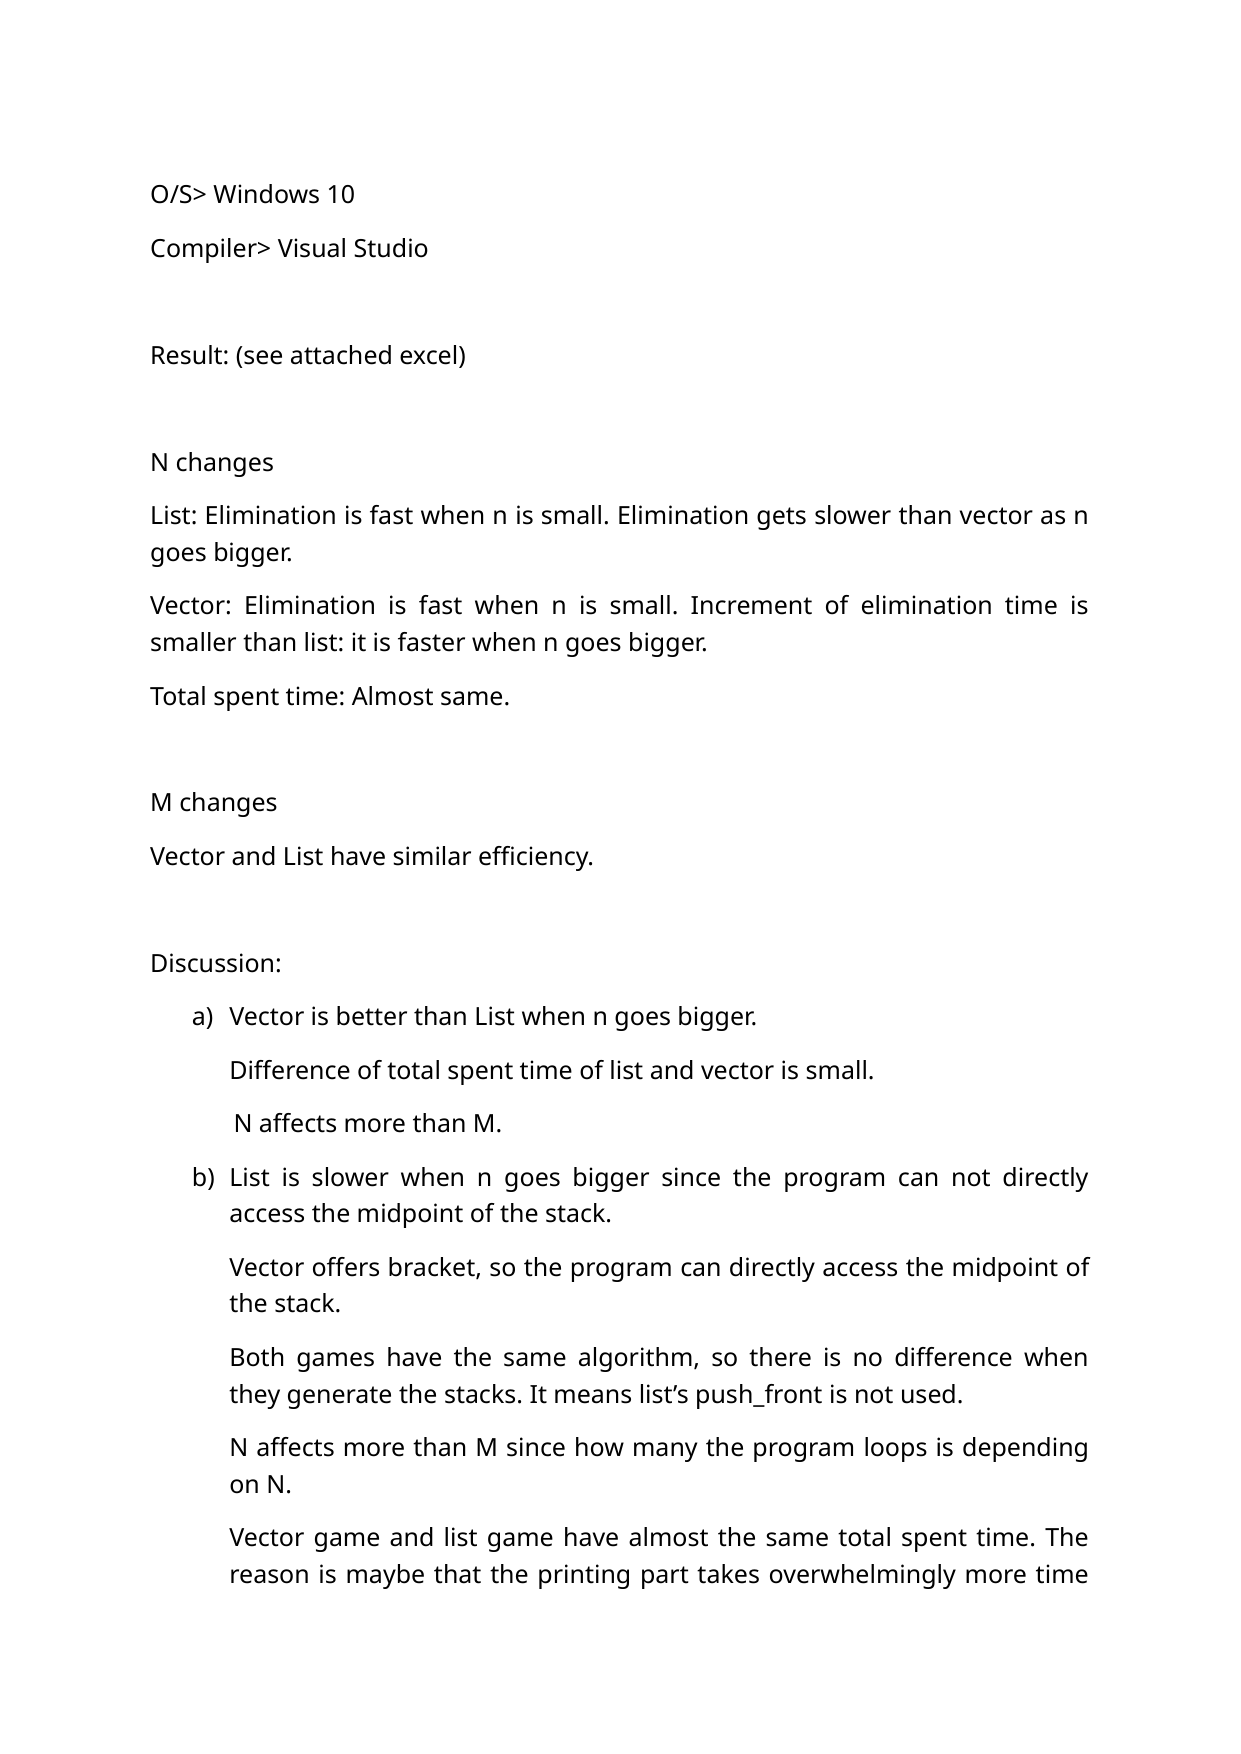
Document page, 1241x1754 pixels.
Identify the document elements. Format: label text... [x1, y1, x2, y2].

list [229, 1520, 1090, 1591]
text Vector: Elimination is fast when n is small. Increment of elimination time is smaller than list: it is faster when n goes bigger. [150, 588, 1090, 659]
list N affects more than M. [229, 1106, 1090, 1140]
list Both games have the same algorithm, so there is no difference when they generate the stacks. It means list’s push_front is not used. [229, 1339, 1090, 1410]
text M changes [150, 785, 1090, 819]
text N changes [150, 444, 1090, 478]
text List: Elimination is fast when n is small. Elimination gets slower than vector as n goes bigger. [150, 498, 1090, 569]
text Compiler> Visual Studio [150, 231, 1090, 265]
text Vector and List have similar efficiency. [150, 838, 1090, 873]
list N affects more than M since how many the program loops is depending on N. [229, 1430, 1090, 1501]
list Vector offers bracket, so the program can directly access the midpoint of the stack. [229, 1249, 1090, 1320]
text Difference of total spent time of list and vector is small. [192, 1052, 1090, 1086]
text O/S> Windows 10 [150, 177, 1090, 211]
text Discussion: [150, 945, 1090, 979]
list Vector is better than List when n goes bigger. [192, 999, 1090, 1033]
text Total spent time: Almost same. [150, 678, 1090, 712]
text Result: (see attached excel) [150, 337, 1090, 372]
list List is slower when n goes bigger since the program can not directly access the midpoint of the stack. [192, 1159, 1090, 1230]
